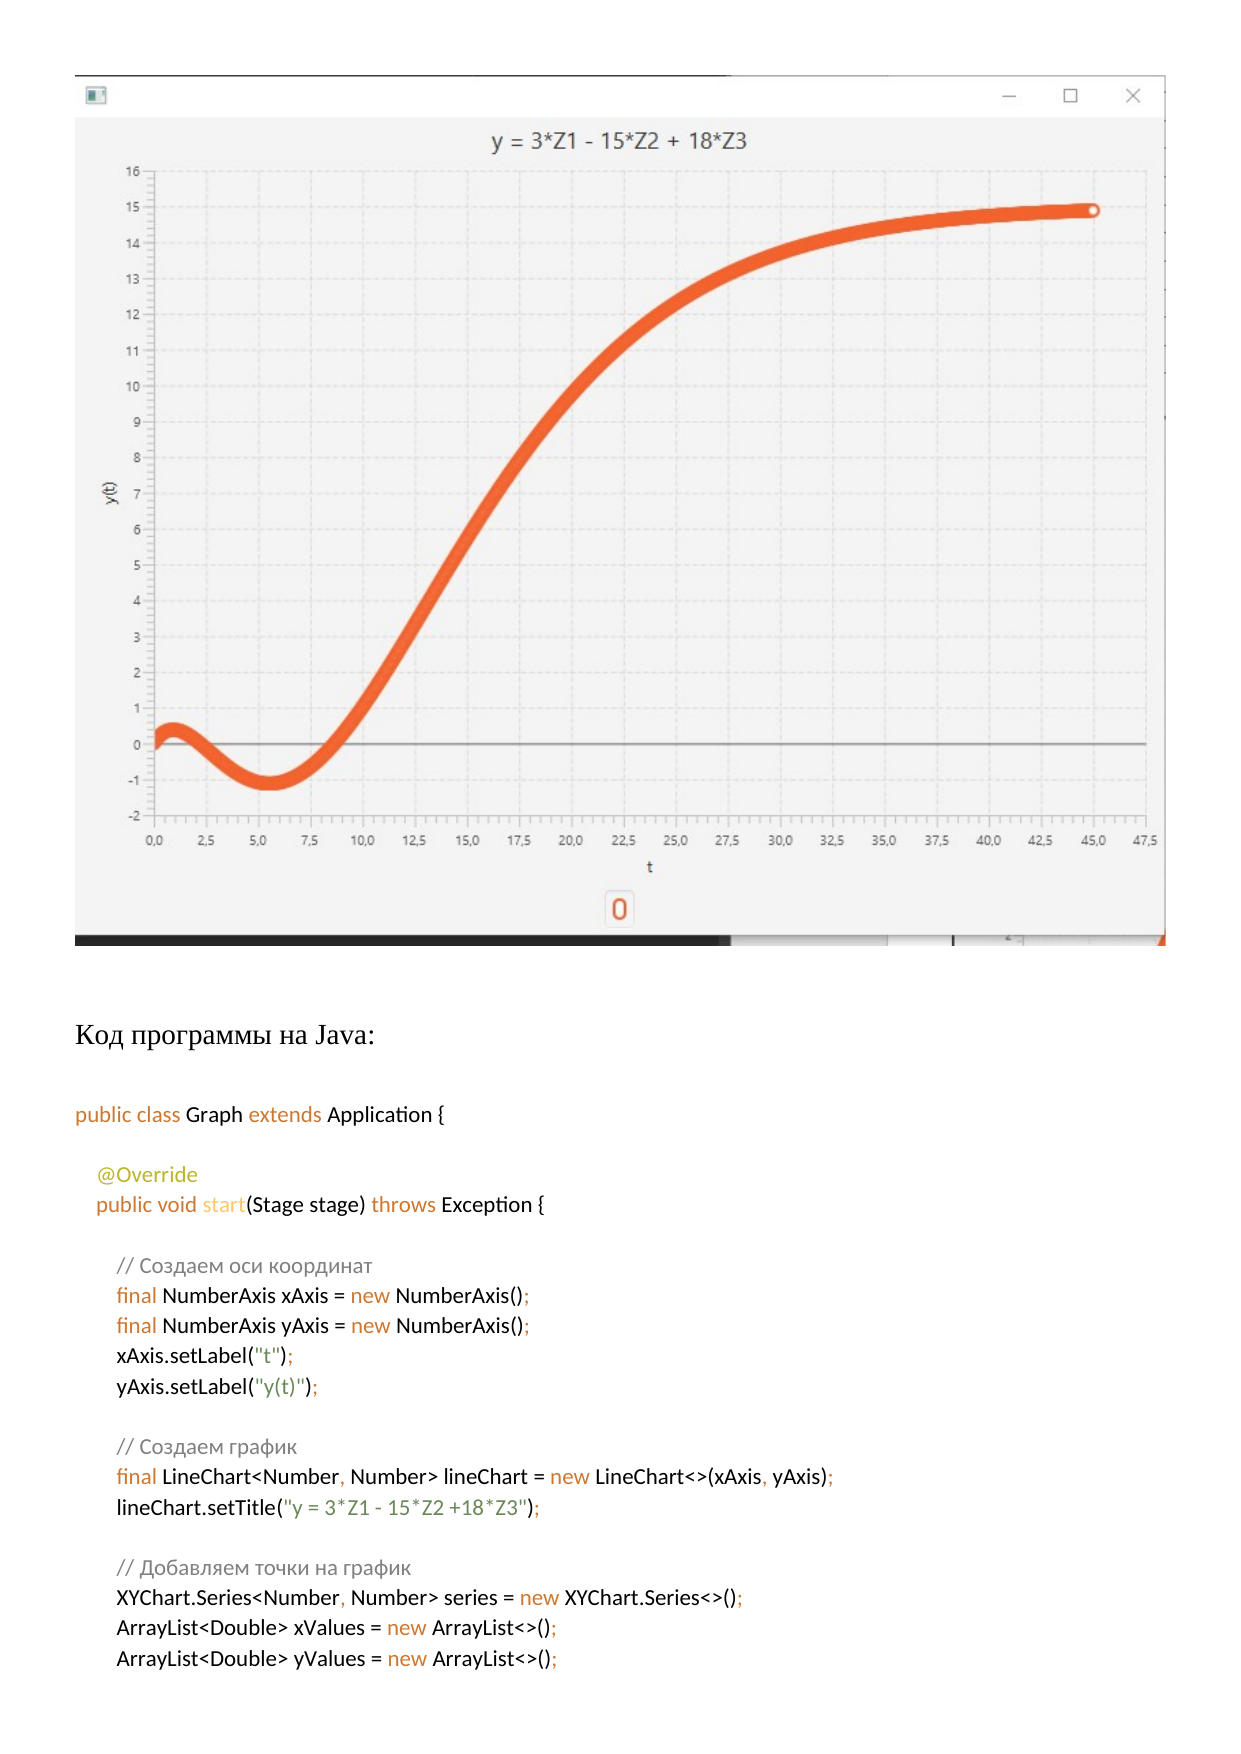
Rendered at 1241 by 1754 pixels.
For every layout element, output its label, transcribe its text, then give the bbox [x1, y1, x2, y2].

picture [75, 75, 1166, 946]
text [75, 1070, 1165, 1672]
text Код программы на Java: [75, 1017, 1165, 1051]
